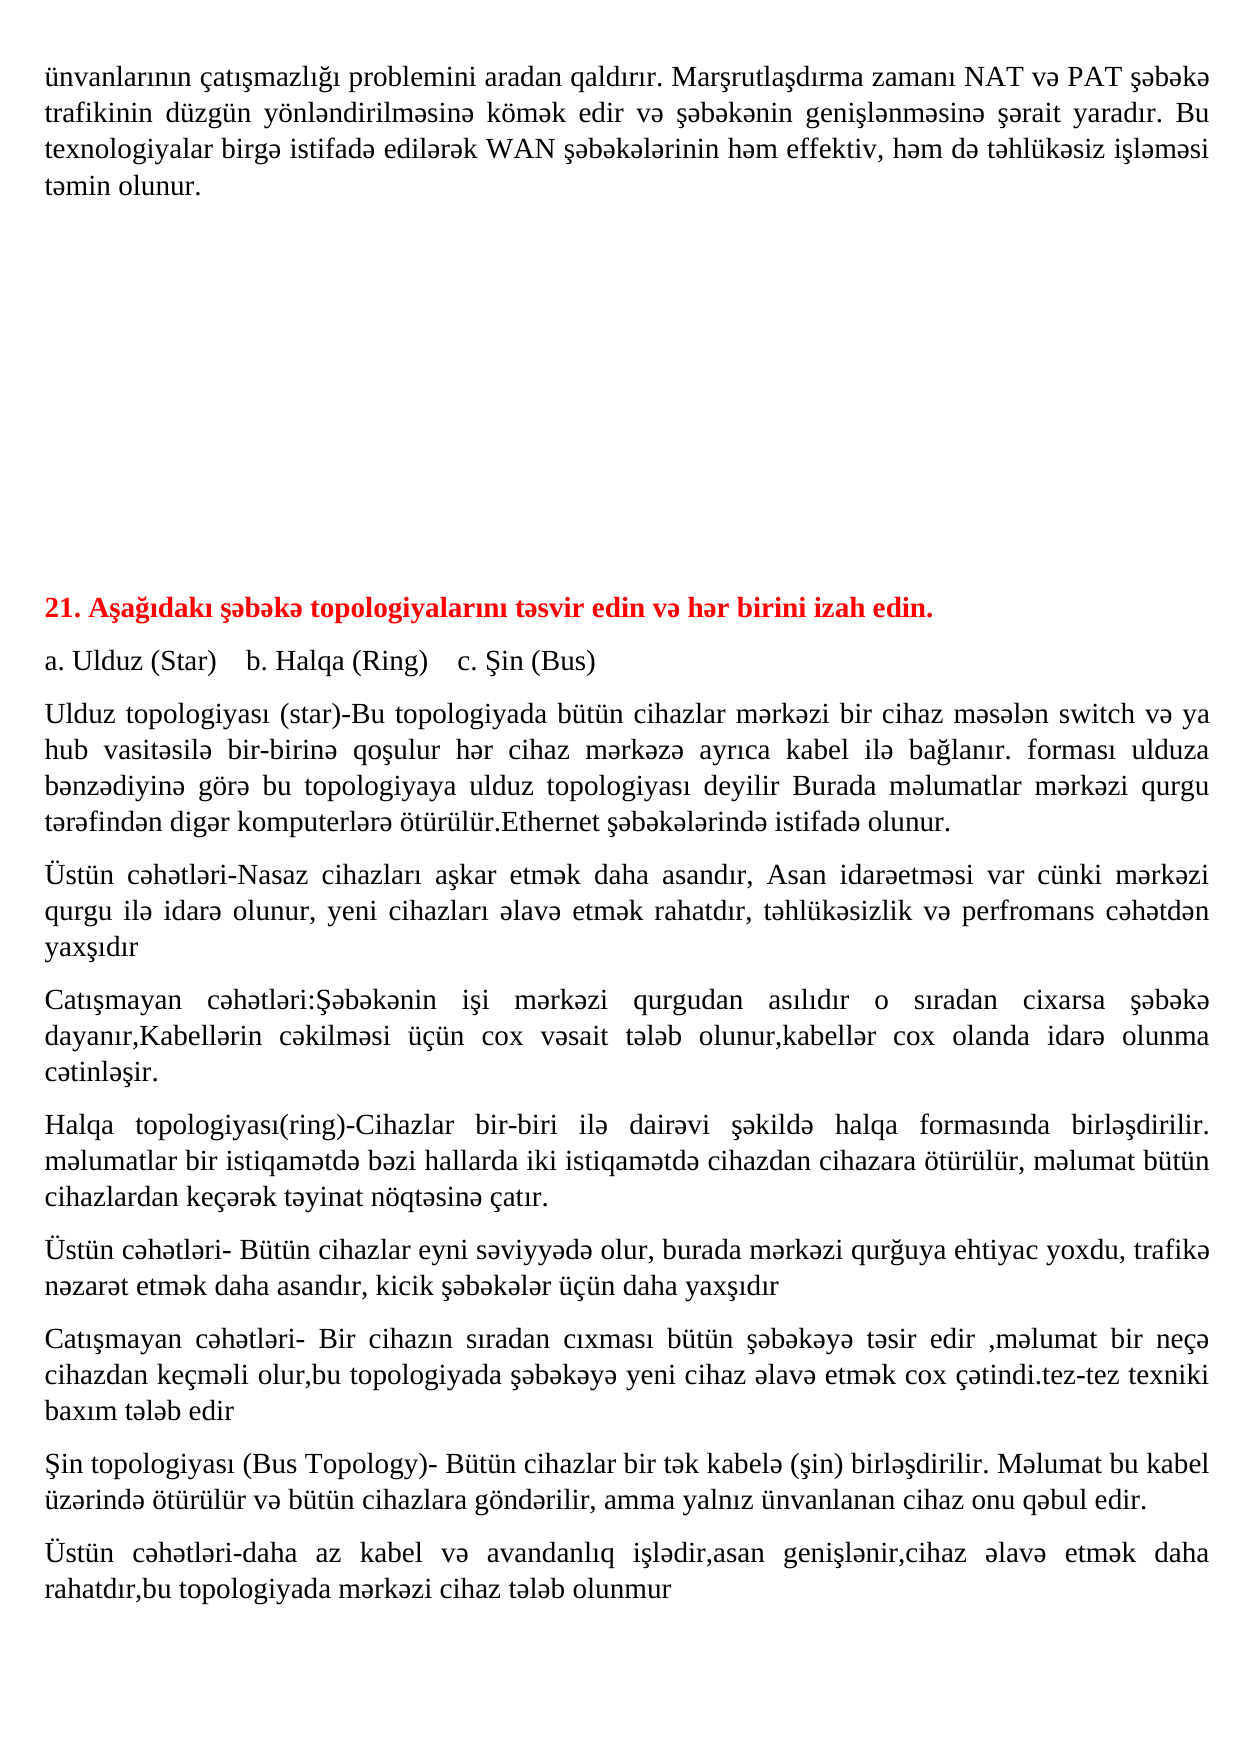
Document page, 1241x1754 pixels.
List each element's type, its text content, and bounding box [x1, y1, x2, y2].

text Üstün cəhətləri- Bütün cihazlar eyni səviyyədə olur, burada mərkəzi qurğuya ehtiyac yoxdu, trafikə nəzarət etmək daha asandır, kicik şəbəkələr üçün daha yaxşıdır [44, 1232, 1211, 1302]
text Catışmayan cəhətləri- Bir cihazın sıradan cıxması bütün şəbəkəyə təsir edir ,məlumat bir neçə cihazdan keçməli olur,bu topologiyada şəbəkəyə yeni cihaz əlavə etmək cox çətindi.tez-tez texniki baxım tələb edir [44, 1321, 1211, 1427]
text Catışmayan cəhətləri:Şəbəkənin işi mərkəzi qurgudan asılıdır o sıradan cixarsa şəbəkə dayanır,Kabellərin cəkilməsi üçün cox vəsait tələb olunur,kabellər cox olanda idarə olunma cətinləşir. [44, 982, 1211, 1088]
text a. Ulduz (Star) b. Halqa (Ring) c. Şin (Bus) [44, 643, 1211, 676]
text 21. Aşağıdakı şəbəkə topologiyalarını təsvir edin və hər birini izah edin. [44, 590, 1211, 624]
text Halqa topologiyası(ring)-Cihazlar bir-biri ilə dairəvi şəkildə halqa formasında birləşdirilir. məlumatlar bir istiqamətdə bəzi hallarda iki istiqamətdə cihazdan cihazara ötürülür, məlumat bütün cihazlardan keçərək təyinat nöqtəsinə çatır. [44, 1107, 1211, 1213]
text Ulduz topologiyası (star)-Bu topologiyada bütün cihazlar mərkəzi bir cihaz məsələn switch və ya hub vasitəsilə bir-birinə qoşulur hər cihaz mərkəzə ayrıca kabel ilə bağlanır. forması ulduza bənzədiyinə görə bu topologiyaya ulduz topologiyası deyilir Burada məlumatlar mərkəzi qurgu tərəfindən digər komputerlərə ötürülür.Ethernet şəbəkələrində istifadə olunur. [44, 696, 1211, 838]
text Üstün cəhətləri-daha az kabel və avandanlıq işlədir,asan genişlənir,cihaz əlavə etmək daha rahatdır,bu topologiyada mərkəzi cihaz tələb olunmur [44, 1535, 1211, 1605]
text Şin topologiyası (Bus Topology)- Bütün cihazlar bir tək kabelə (şin) birləşdirilir. Məlumat bu kabel üzərində ötürülür və bütün cihazlara göndərilir, amma yalnız ünvanlanan cihaz onu qəbul edir. [44, 1446, 1211, 1516]
text Üstün cəhətləri-Nasaz cihazları aşkar etmək daha asandır, Asan idarəetməsi var cünki mərkəzi qurgu ilə idarə olunur, yeni cihazları əlavə etmək rahatdır, təhlükəsizlik və perfromans cəhətdən yaxşıdır [44, 857, 1211, 963]
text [44, 59, 1211, 201]
